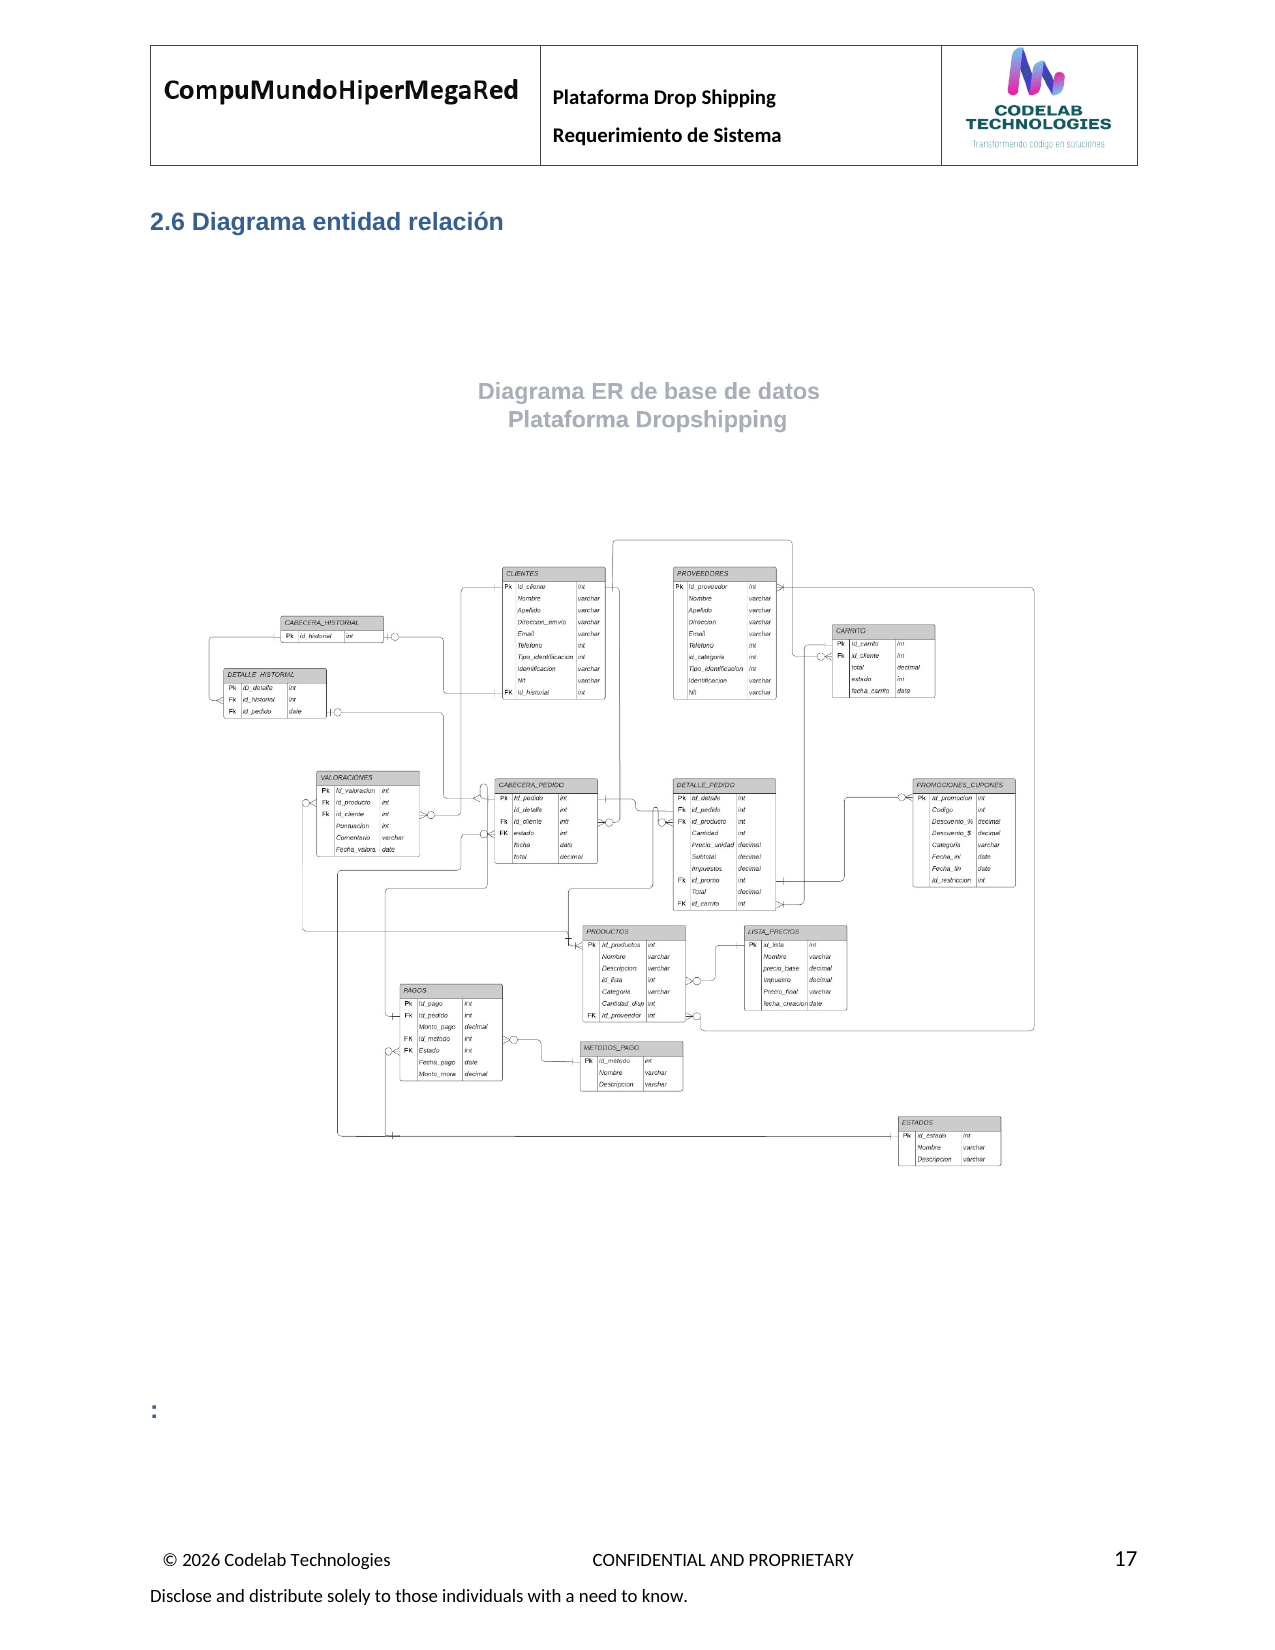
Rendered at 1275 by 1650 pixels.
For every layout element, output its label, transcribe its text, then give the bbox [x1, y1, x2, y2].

subtitle : [150, 1391, 1137, 1423]
picture [162, 69, 522, 117]
picture [956, 46, 1123, 155]
subtitle 2.6 Diagrama entidad relación [150, 207, 1137, 235]
picture [150, 268, 1137, 1391]
